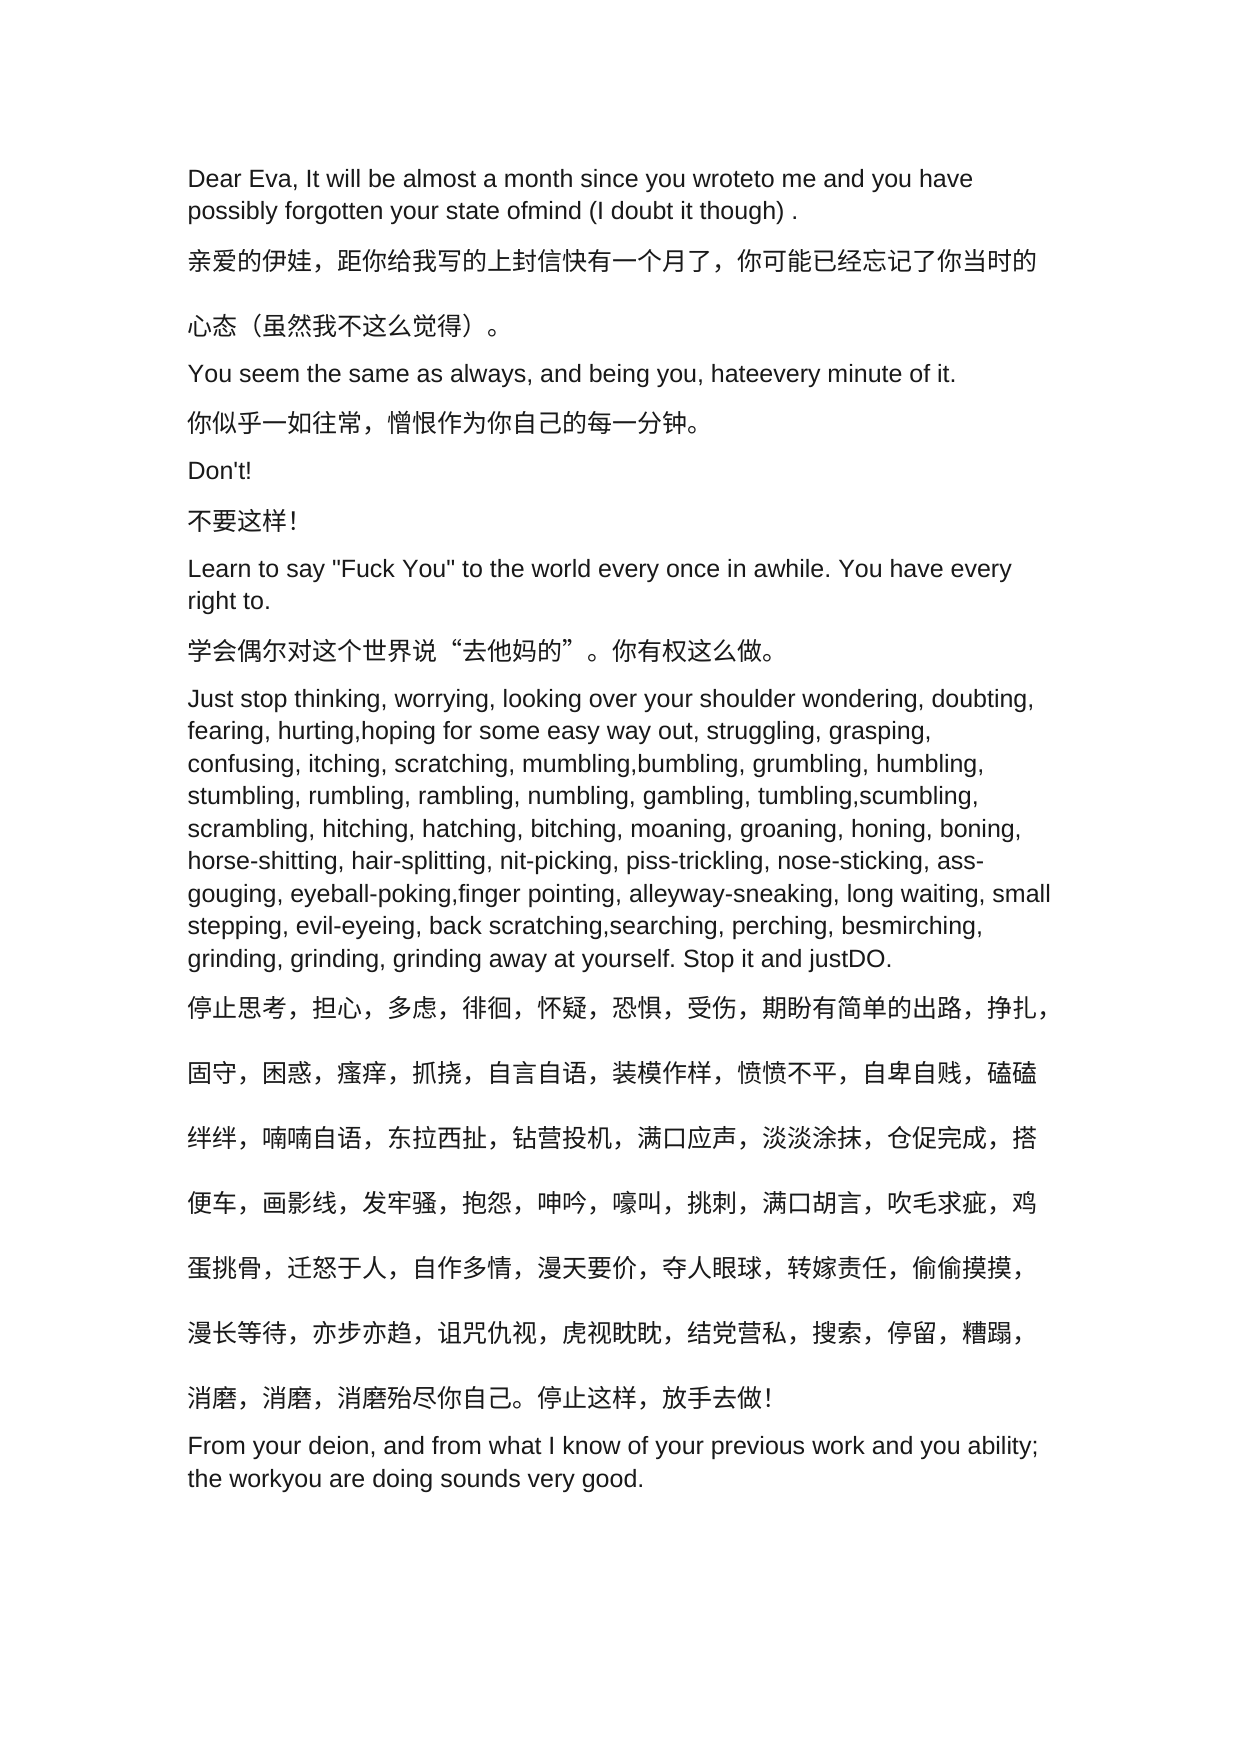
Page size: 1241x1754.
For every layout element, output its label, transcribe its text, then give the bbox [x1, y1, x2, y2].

text 亲爱的伊娃，距你给我写的上封信快有一个月了，你可能已经忘记了你当时的心态（虽然我不这么觉得）。 [187, 227, 1053, 357]
text You seem the same as always, and being you, hateevery minute of it. [187, 357, 1053, 389]
text Don't! [187, 454, 1053, 487]
text Just stop thinking, worrying, looking over your shoulder wondering, doubting, fearing, hurting,hoping for some easy way out, struggling, grasping, confusing, itching, scratching, mumbling,bumbling, grumbling, humbling, stumbling, rumbling, rambling, numbling, gambling, tumbling,scumbling, scrambling, hitching, hatching, bitching, moaning, groaning, honing, boning, horse-shitting, hair-splitting, nit-picking, piss-trickling, nose-sticking, ass-gouging, eyeball-poking,finger pointing, alleyway-sneaking, long waiting, small stepping, evil-eyeing, back scratching,searching, perching, besmirching, grinding, grinding, grinding away at yourself. Stop it and justDO. [187, 682, 1053, 974]
text Learn to say "Fuck You" to the world every once in awhile. You have every right to. [187, 552, 1053, 617]
text 不要这样！ [187, 487, 1053, 552]
text 停止思考，担心，多虑，徘徊，怀疑，恐惧，受伤，期盼有简单的出路，挣扎，固守，困惑，瘙痒，抓挠，自言自语，装模作样，愤愤不平，自卑自贱，磕磕绊绊，喃喃自语，东拉西扯，钻营投机，满口应声，淡淡涂抹，仓促完成，搭便车，画影线，发牢骚，抱怨，呻吟，嚎叫，挑刺，满口胡言，吹毛求疵，鸡蛋挑骨，迁怒于人，自作多情，漫天要价，夺人眼球，转嫁责任，偷偷摸摸，漫长等待，亦步亦趋，诅咒仇视，虎视眈眈，结党营私，搜索，停留，糟蹋，消磨，消磨，消磨殆尽你自己。停止这样，放手去做！ [187, 974, 1053, 1429]
text From your deion, and from what I know of your previous work and you ability; the workyou are doing sounds very good. [187, 1429, 1053, 1494]
text 学会偶尔对这个世界说“去他妈的”。你有权这么做。 [187, 617, 1053, 682]
text 你似乎一如往常，憎恨作为你自己的每一分钟。 [187, 389, 1053, 454]
text Dear Eva, It will be almost a month since you wroteto me and you have possibly forgotten your state ofmind (I doubt it though) . [187, 162, 1053, 227]
